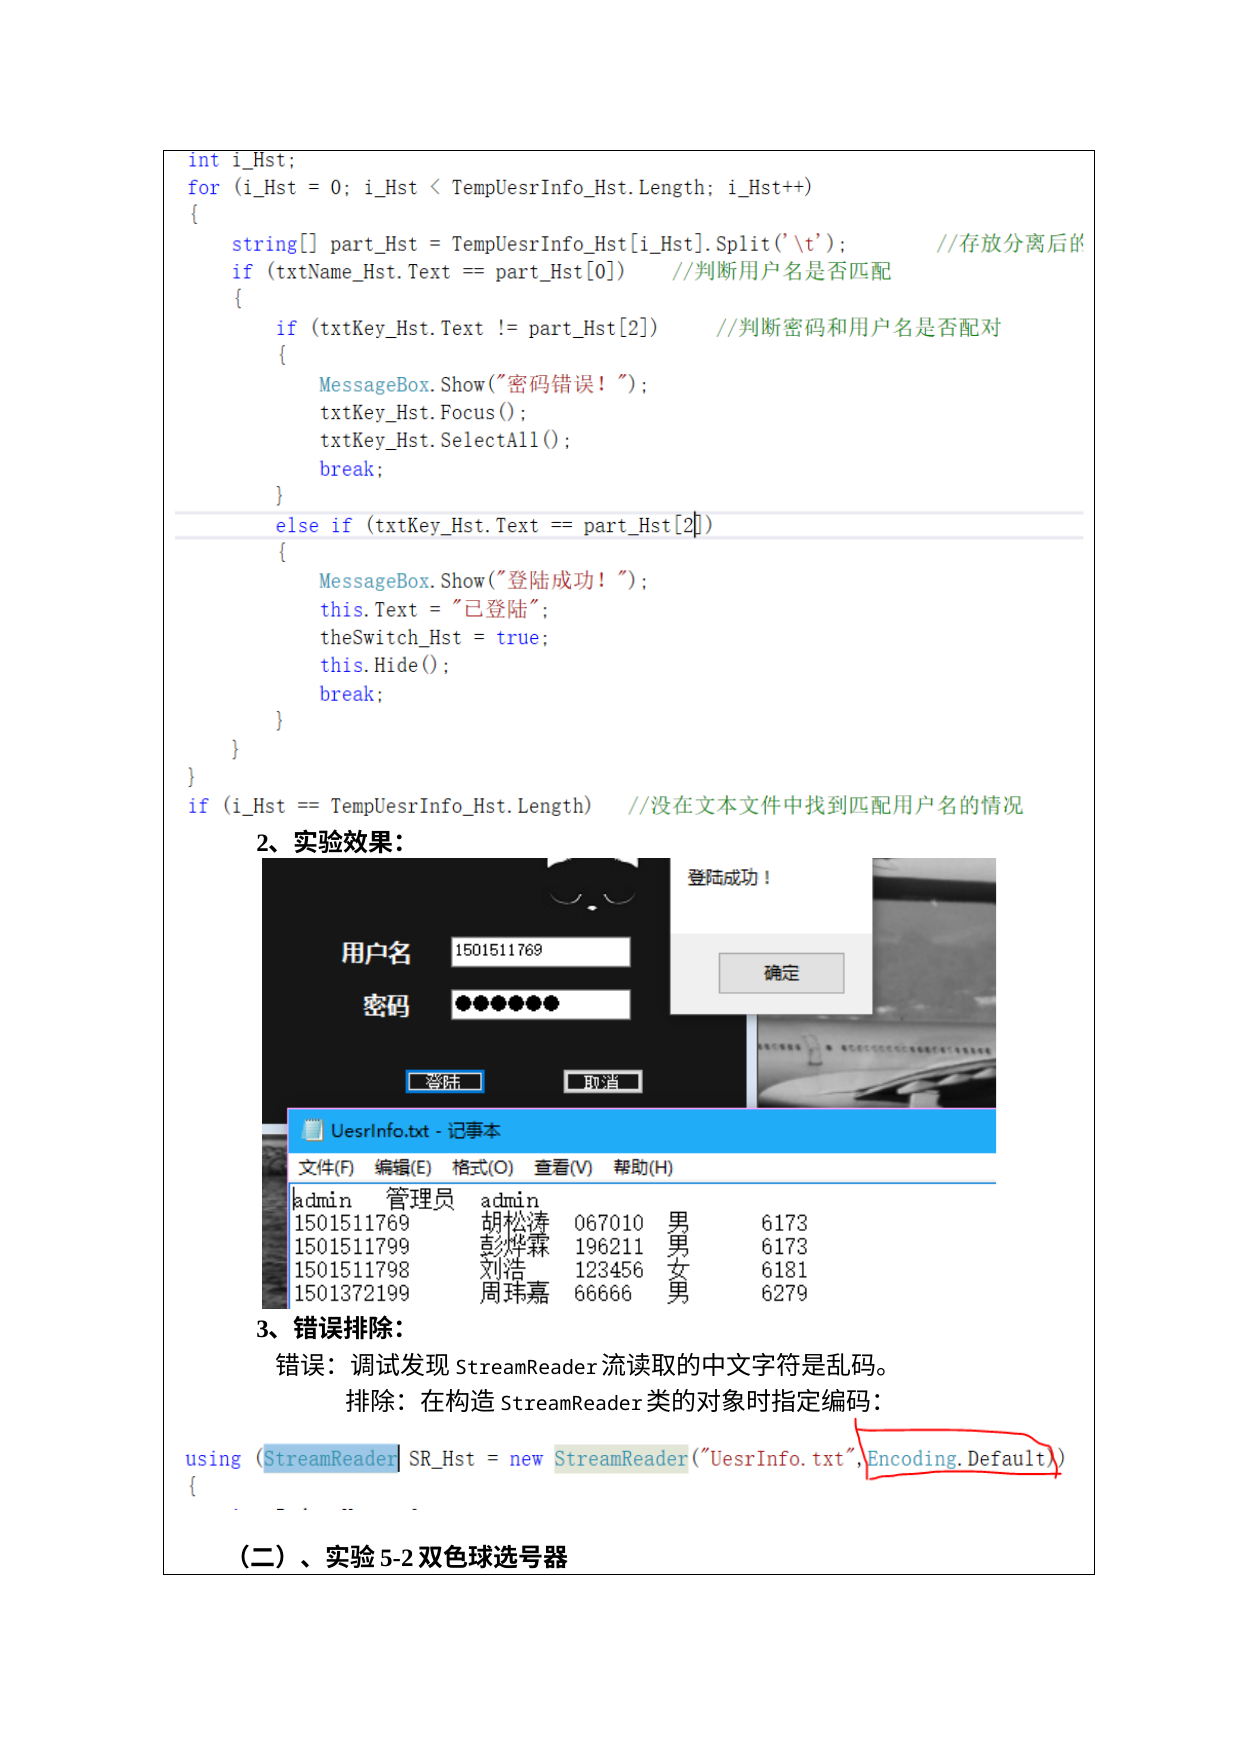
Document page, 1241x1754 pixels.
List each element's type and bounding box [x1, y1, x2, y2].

table_cell [164, 151, 1094, 1574]
picture [175, 1417, 1084, 1510]
picture [175, 151, 1084, 823]
picture [262, 858, 997, 1309]
